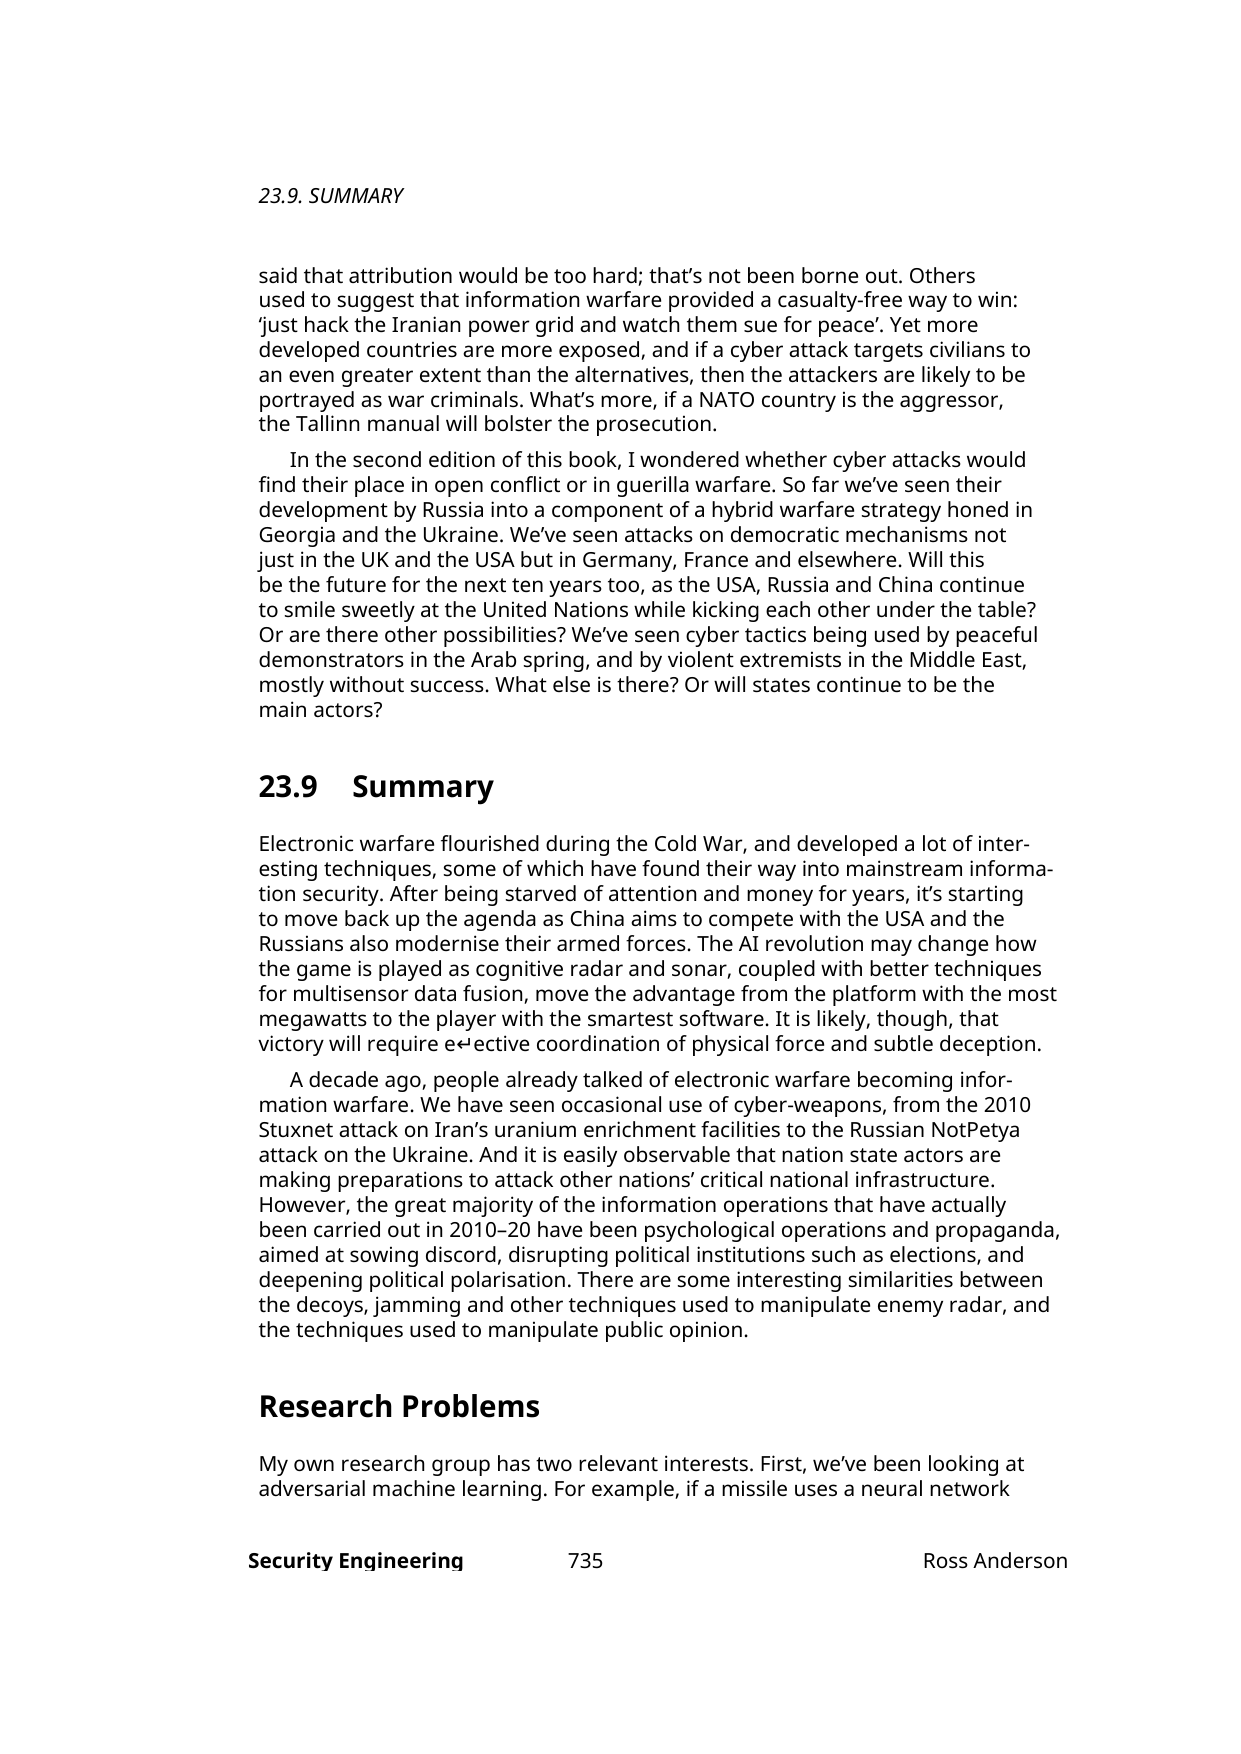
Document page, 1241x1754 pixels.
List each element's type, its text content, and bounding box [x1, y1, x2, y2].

table_header Security Engineering [194, 1527, 507, 1570]
text mation warfare. We have seen occasional use of cyber-weapons, from the 2010 Stuxnet attack on Iran’s uranium enrichment facilities to the Russian NotPetya attack on the Ukraine. And it is easily observable that nation state actors are making preparations to attack other nations’ critical national infrastructure. However, the great majority of the information operations that have actually been carried out in 2010–20 have been psychological operations and propaganda, aimed at sowing discord, disrupting political institutions such as elections, and deepening political polarisation. There are some interesting similarities between the decoys, jamming and other techniques used to manipulate enemy radar, and the techniques used to manipulate public opinion. [150, 1092, 1090, 1342]
table_header Ross Anderson [821, 1527, 1134, 1570]
text Research Problems [150, 1393, 1090, 1423]
table_header 735 [507, 1527, 821, 1570]
text 23.9 Summary [150, 773, 1090, 803]
text In the second edition of this book, I wondered whether cyber attacks would [150, 451, 1090, 472]
text My own research group has two relevant interests. First, we’ve been looking at adversarial machine learning. For example, if a missile uses a neural network [150, 1452, 1090, 1502]
text ﬁnd their place in open conﬂict or in guerilla warfare. So far we’ve seen their development by Russia into a component of a hybrid warfare strategy honed in Georgia and the Ukraine. We’ve seen attacks on democratic mechanisms not just in the UK and the USA but in Germany, France and elsewhere. Will this be the future for the next ten years too, as the USA, Russia and China continue to smile sweetly at the United Nations while kicking each other under the table? Or are there other possibilities? We’ve seen cyber tactics being used by peaceful demonstrators in the Arab spring, and by violent extremists in the Middle East, mostly without success. What else is there? Or will states continue to be the main actors? [150, 472, 1090, 722]
text Electronic warfare ﬂourished during the Cold War, and developed a lot of inter- esting techniques, some of which have found their way into mainstream informa- tion security. After being starved of attention and money for years, it’s starting to move back up the agenda as China aims to compete with the USA and the Russians also modernise their armed forces. The AI revolution may change how the game is played as cognitive radar and sonar, coupled with better techniques for multisensor data fusion, move the advantage from the platform with the most megawatts to the player with the smartest software. It is likely, though, that victory will require e↵ective coordination of physical force and subtle deception. [150, 832, 1090, 1057]
text A decade ago, people already talked of electronic warfare becoming infor- [150, 1071, 1090, 1092]
text said that attribution would be too hard; that’s not been borne out. Others used to suggest that information warfare provided a casualty-free way to win: ‘just hack the Iranian power grid and watch them sue for peace’. Yet more developed countries are more exposed, and if a cyber attack targets civilians to an even greater extent than the alternatives, then the attackers are likely to be portrayed as war criminals. What’s more, if a NATO country is the aggressor, the Tallinn manual will bolster the prosecution. [150, 263, 1090, 437]
text 23.9. SUMMARY [150, 187, 1090, 208]
